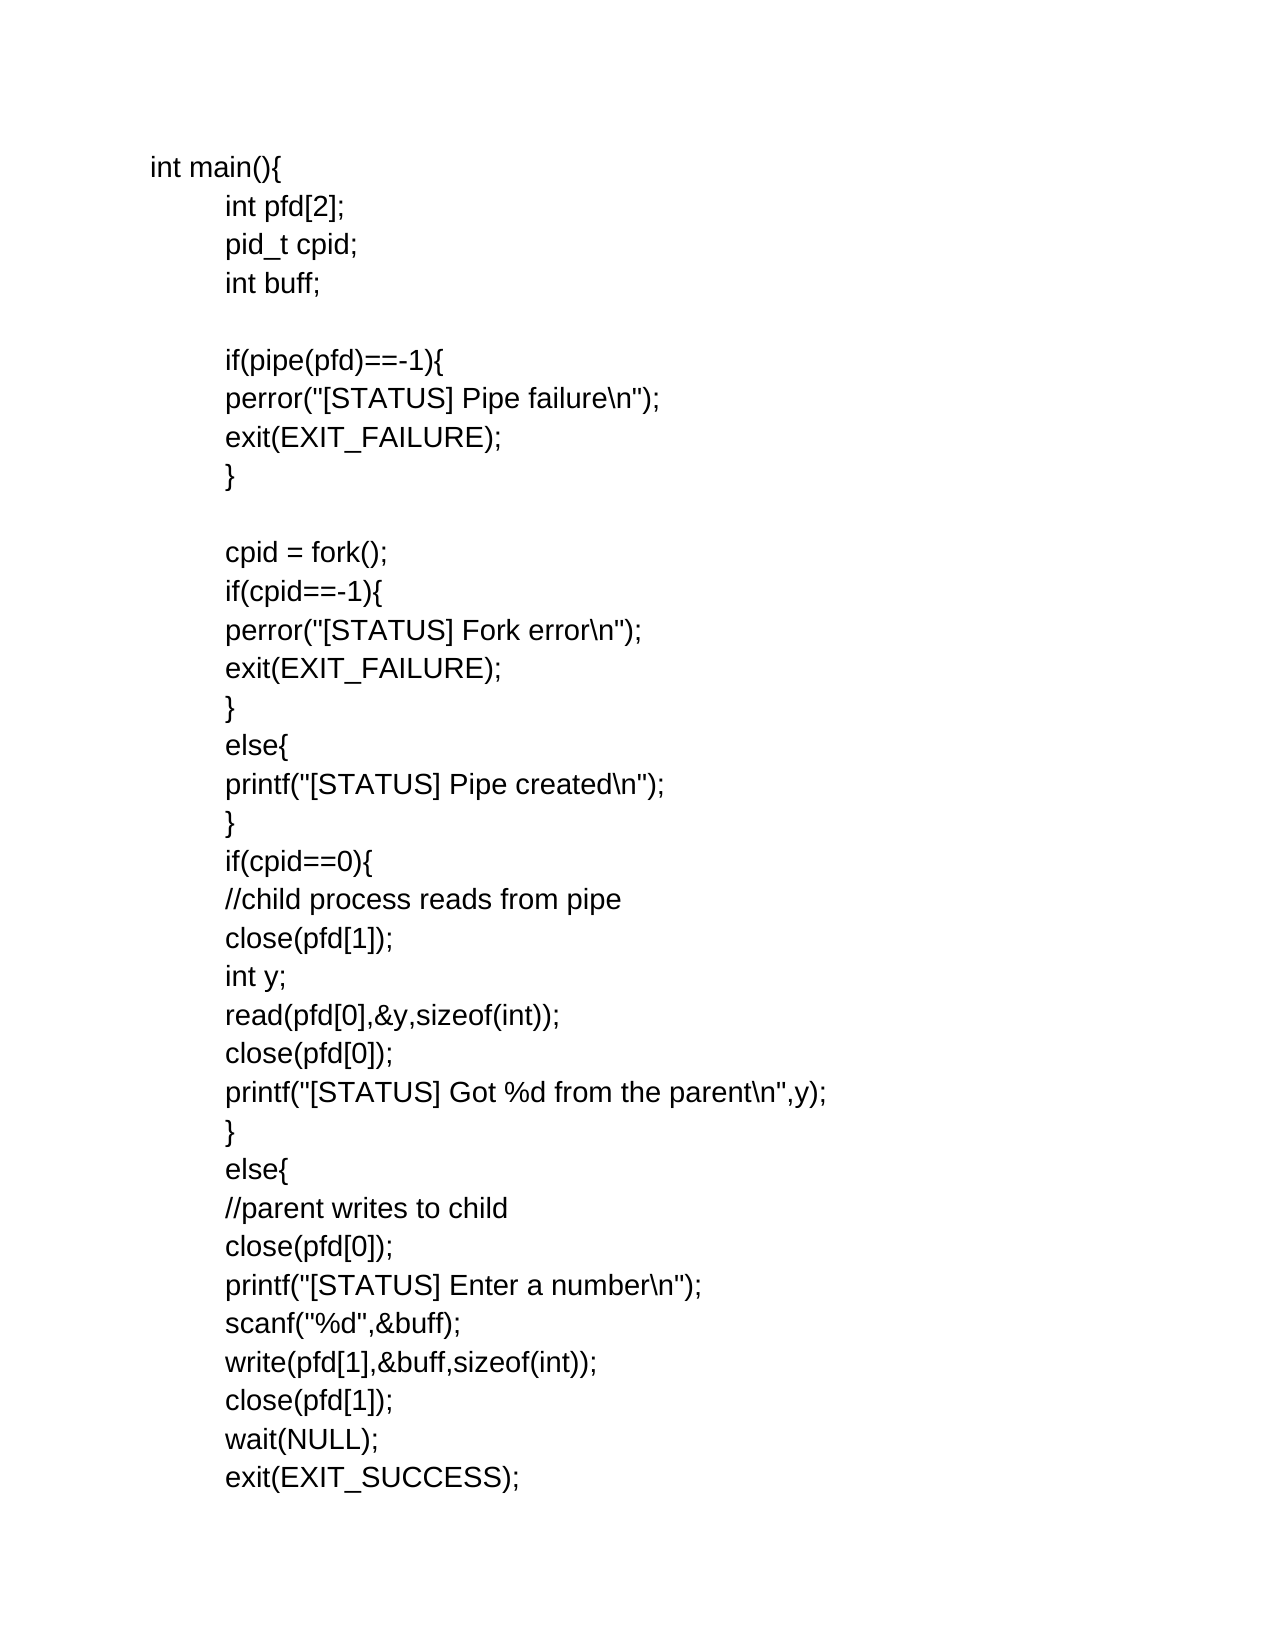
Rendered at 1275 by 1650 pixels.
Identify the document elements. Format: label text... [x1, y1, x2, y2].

text exit(EXIT_SUCCESS); [150, 1460, 1125, 1494]
text else{ [150, 728, 1125, 762]
text int main(){ [150, 150, 1125, 183]
text close(pfd[0]); [150, 1036, 1125, 1070]
text printf("[STATUS] Pipe created\n"); [150, 767, 1125, 800]
text pid_t cpid; [150, 227, 1125, 261]
text } [150, 805, 1125, 839]
text scanf("%d",&buff); [150, 1306, 1125, 1340]
text } [150, 689, 1125, 723]
text close(pfd[1]); [150, 1383, 1125, 1417]
text exit(EXIT_FAILURE); [150, 420, 1125, 453]
text if(cpid==0){ [150, 844, 1125, 877]
text //parent writes to child [150, 1191, 1125, 1224]
text //child process reads from pipe [150, 882, 1125, 916]
text if(pipe(pfd)==-1){ [150, 343, 1125, 376]
text close(pfd[0]); [150, 1229, 1125, 1263]
text close(pfd[1]); [150, 921, 1125, 954]
text read(pfd[0],&y,sizeof(int)); [150, 998, 1125, 1031]
text } [150, 1113, 1125, 1147]
text perror("[STATUS] Fork error\n"); [150, 612, 1125, 646]
text if(cpid==-1){ [150, 574, 1125, 607]
text write(pfd[1],&buff,sizeof(int)); [150, 1345, 1125, 1378]
text exit(EXIT_FAILURE); [150, 651, 1125, 684]
text } [150, 458, 1125, 492]
text int pfd[2]; [150, 188, 1125, 222]
text printf("[STATUS] Got %d from the parent\n",y); [150, 1075, 1125, 1108]
text wait(NULL); [150, 1422, 1125, 1455]
text int buff; [150, 266, 1125, 299]
text int y; [150, 959, 1125, 993]
text printf("[STATUS] Enter a number\n"); [150, 1268, 1125, 1301]
text else{ [150, 1152, 1125, 1186]
text perror("[STATUS] Pipe failure\n"); [150, 381, 1125, 415]
text cpid = fork(); [150, 535, 1125, 569]
